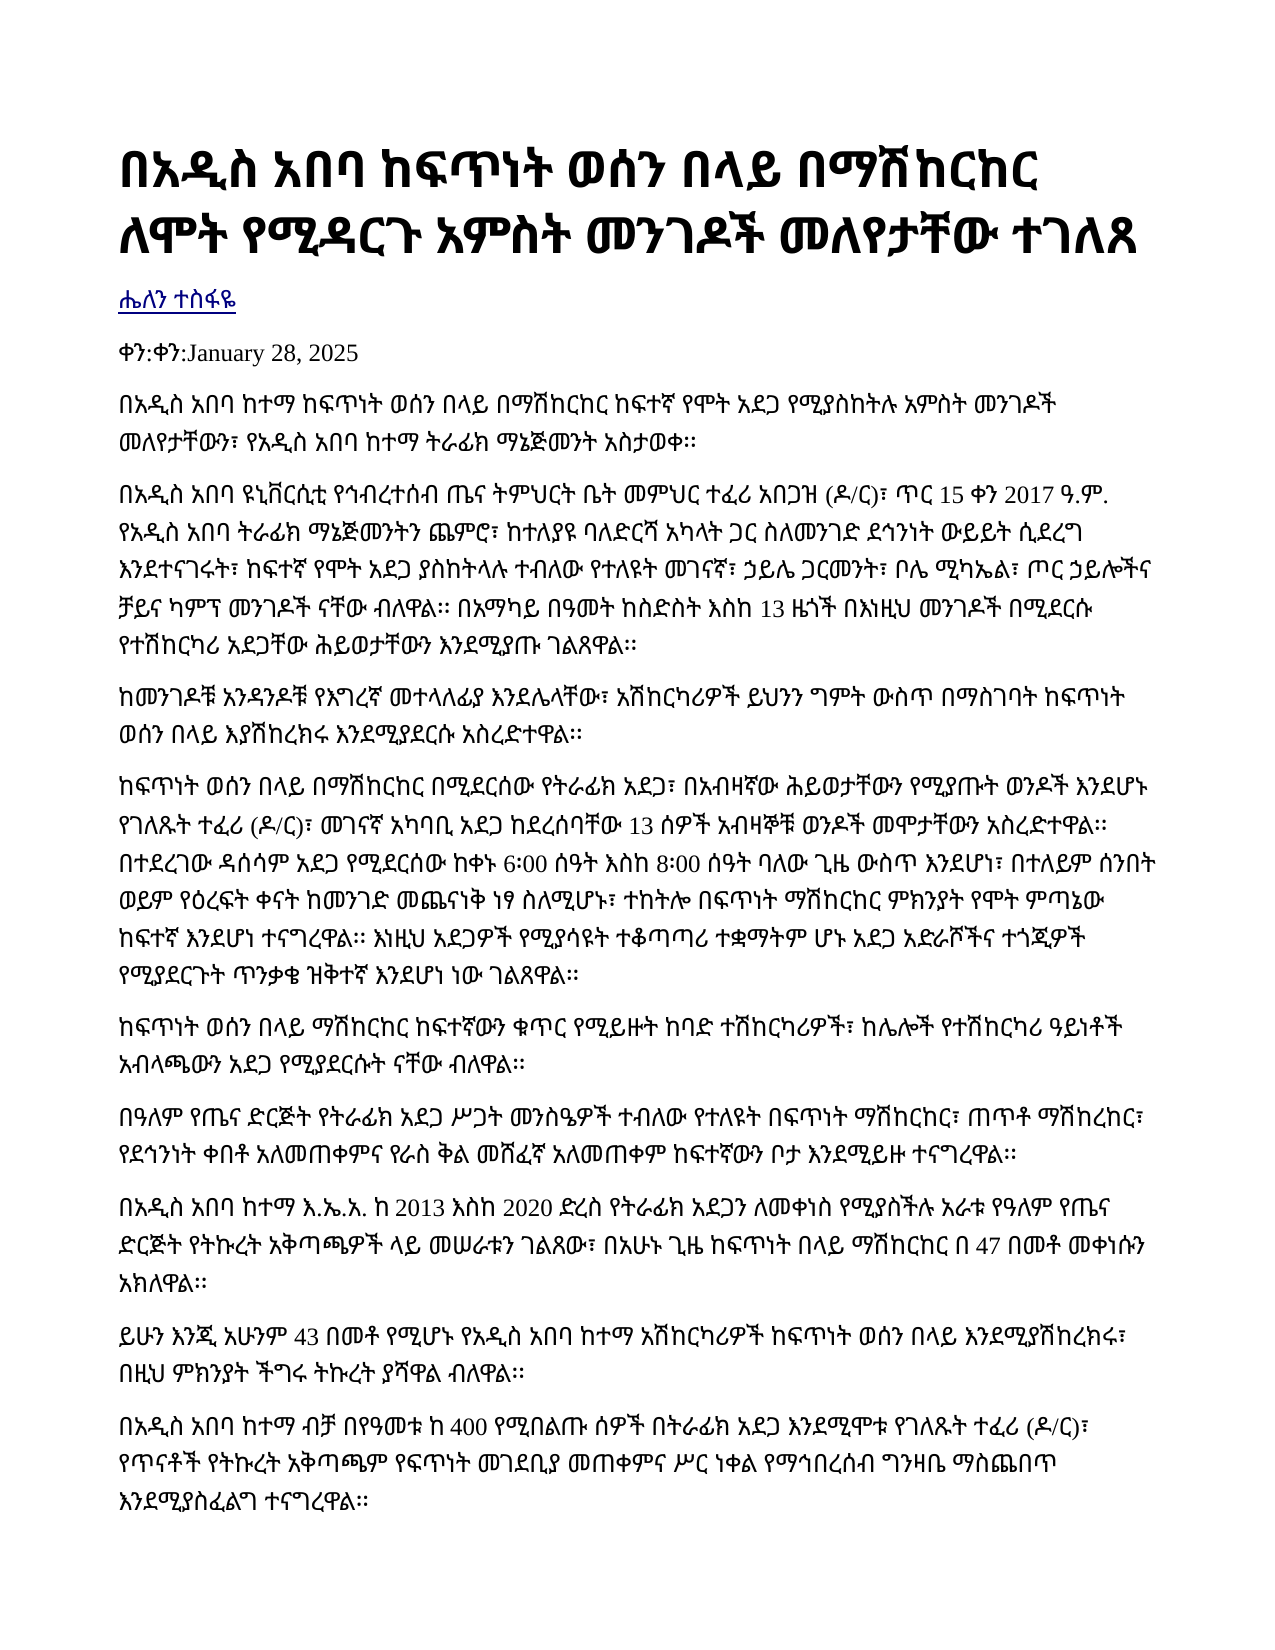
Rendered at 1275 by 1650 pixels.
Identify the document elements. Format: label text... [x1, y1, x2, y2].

text ከመንገዶቹ አንዳንዶቹ የእግረኛ መተላለፊያ እንደሌላቸው፣ አሽከርካሪዎች ይህንን ግምት ውስጥ በማስገባት ከፍጥነት ወሰን በላይ እያሽከረክሩ እንደሚያደርሱ አስረድተዋል፡፡ [118, 684, 1157, 754]
text በአዲስ አበባ ከተማ ከፍጥነት ወሰን በላይ በማሽከርከር ከፍተኛ የሞት አደጋ የሚያስከትሉ አምስት መንገዶች መለየታቸውን፣ የአዲስ አበባ ከተማ ትራፊክ ማኔጅመንት አስታወቀ፡፡ [118, 391, 1157, 461]
text ከፍጥነት ወሰን በላይ በማሽከርከር በሚደርሰው የትራፊክ አደጋ፣ በአብዛኛው ሕይወታቸውን የሚያጡት ወንዶች እንደሆኑ የገለጹት ተፈሪ (ዶ/ር)፣ መገናኛ አካባቢ አደጋ ከደረሰባቸው 13 ሰዎች አብዛኞቹ ወንዶች መሞታቸውን አስረድተዋል፡፡ በተደረገው ዳሰሳም አደጋ የሚደርሰው ከቀኑ 6፡00 ሰዓት እስከ 8፡00 ሰዓት ባለው ጊዜ ውስጥ እንደሆነ፣ በተለይም ሰንበት ወይም የዕረፍት ቀናት ከመንገድ መጨናነቅ ነፃ ስለሚሆኑ፣ ተከትሎ በፍጥነት ማሽከርከር ምክንያት የሞት ምጣኔው ከፍተኛ እንደሆነ ተናግረዋል፡፡ እነዚህ አደጋዎች የሚያሳዩት ተቆጣጣሪ ተቋማትም ሆኑ አደጋ አድራሾችና ተጎጂዎች የሚያደርጉት ጥንቃቄ ዝቅተኛ እንደሆነ ነው ገልጸዋል፡፡ [118, 773, 1157, 995]
text በአዲስ አበባ ከተማ እ.ኤ.አ. ከ2013 እስከ 2020 ድረስ የትራፊክ አደጋን ለመቀነስ የሚያስችሉ አራቱ የዓለም የጤና ድርጅት የትኩረት አቅጣጫዎች ላይ መሠራቱን ገልጸው፣ በአሁኑ ጊዜ ከፍጥነት በላይ ማሽከርከር በ47 በመቶ መቀነሱን አክለዋል፡፡ [118, 1193, 1157, 1302]
text በአዲስ አበባ ዩኒቨርሲቲ የኅብረተሰብ ጤና ትምህርት ቤት መምህር ተፈሪ አበጋዝ (ዶ/ር)፣ ጥር 15 ቀን 2017 ዓ.ም. የአዲስ አበባ ትራፊክ ማኔጅመንትን ጨምሮ፣ ከተለያዩ ባለድርሻ አካላት ጋር ስለመንገድ ደኅንነት ውይይት ሲደረግ እንደተናገሩት፣ ከፍተኛ የሞት አደጋ ያስከትላሉ ተብለው የተለዩት መገናኛ፣ ኃይሌ ጋርመንት፣ ቦሌ ሚካኤል፣ ጦር ኃይሎችና ቻይና ካምፕ መንገዶች ናቸው ብለዋል፡፡ በአማካይ በዓመት ከስድስት እስከ 13 ዜጎች በእነዚህ መንገዶች በሚደርሱ የተሽከርካሪ አደጋቸው ሕይወታቸውን እንደሚያጡ ገልጸዋል፡፡ [118, 481, 1157, 664]
text ከፍጥነት ወሰን በላይ ማሽከርከር ከፍተኛውን ቁጥር የሚይዙት ከባድ ተሽከርካሪዎች፣ ከሌሎች የተሽከርካሪ ዓይነቶች አብላጫውን አደጋ የሚያደርሱት ናቸው ብለዋል፡፡ [118, 1014, 1157, 1084]
text ሔለን ተስፋዬ [118, 286, 1157, 319]
text ይሁን እንጂ አሁንም 43 በመቶ የሚሆኑ የአዲስ አበባ ከተማ አሽከርካሪዎች ከፍጥነት ወሰን በላይ እንደሚያሽከረክሩ፣ በዚህ ምክንያት ችግሩ ትኩረት ያሻዋል ብለዋል፡፡ [118, 1322, 1157, 1392]
text ቀን:ቀን:January 28, 2025 [118, 338, 1157, 372]
text በዓለም የጤና ድርጅት የትራፊክ አደጋ ሥጋት መንስዔዎች ተብለው የተለዩት በፍጥነት ማሽከርከር፣ ጠጥቶ ማሽከረከር፣ የደኅንነት ቀበቶ አለመጠቀምና የራስ ቅል መሸፈኛ አለመጠቀም ከፍተኛውን ቦታ እንደሚይዙ ተናግረዋል፡፡ [118, 1103, 1157, 1173]
text በአዲስ አበባ ከተማ ብቻ በየዓመቱ ከ400 የሚበልጡ ሰዎች በትራፊክ አደጋ እንደሚሞቱ የገለጹት ተፈሪ (ዶ/ር)፣ የጥናቶች የትኩረት አቅጣጫም የፍጥነት መገደቢያ መጠቀምና ሥር ነቀል የማኅበረሰብ ግንዛቤ ማስጨበጥ እንደሚያስፈልግ ተናግረዋል፡፡ [118, 1412, 1157, 1520]
subtitle በአዲስ አበባ ከፍጥነት ወሰን በላይ በማሽከርከር ለሞት የሚዳርጉ አምስት መንገዶች መለየታቸው ተገለጸ [118, 143, 1157, 273]
